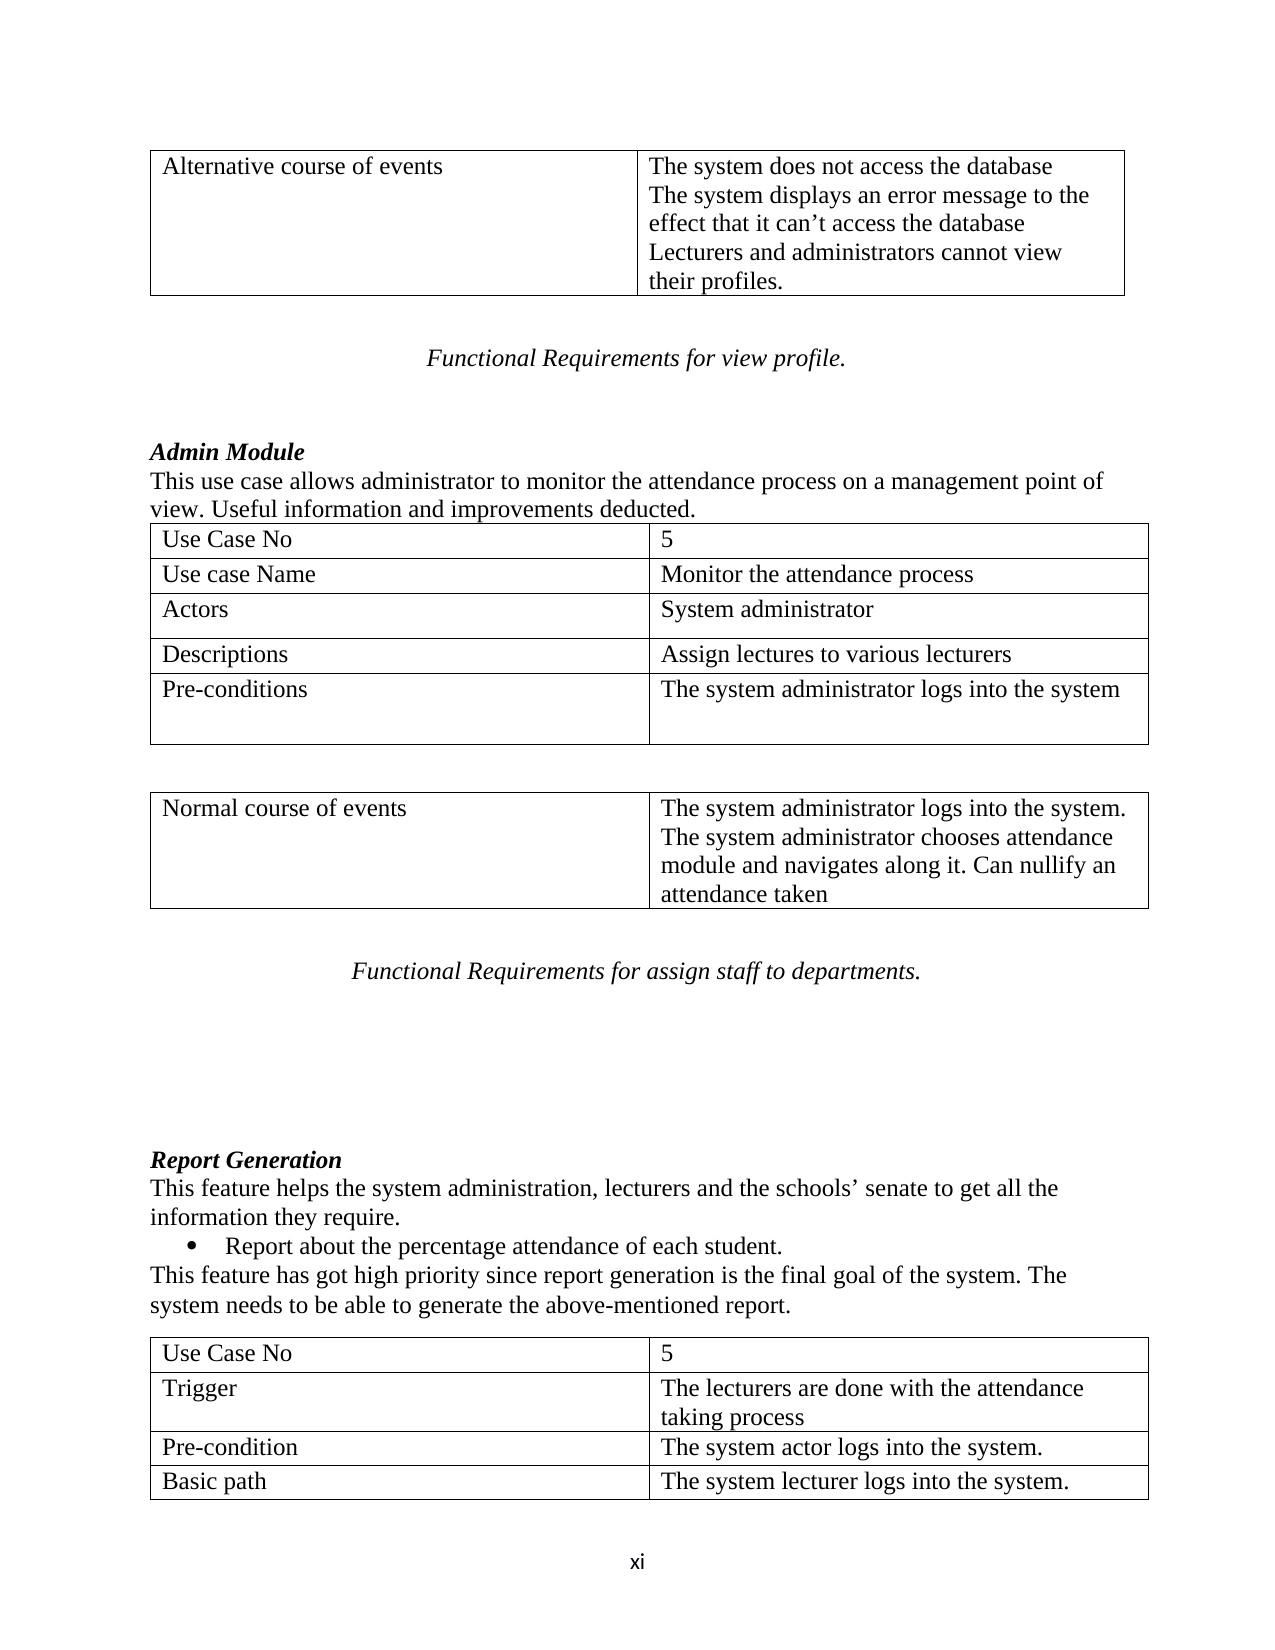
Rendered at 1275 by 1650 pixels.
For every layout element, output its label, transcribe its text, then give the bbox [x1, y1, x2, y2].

table_cell The lecturers are done with the attendance taking process [650, 1373, 1148, 1431]
table_header The system administrator logs into the system. The system administrator chooses attendance module and navigates along it. Can nullify an attendance taken [650, 793, 1148, 908]
text Functional Requirements for view profile. [150, 343, 1125, 372]
table_header Normal course of events [151, 793, 649, 908]
table_cell Assign lectures to various lecturers [650, 639, 1148, 673]
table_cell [650, 1466, 1148, 1499]
table_cell The system does not access the database The system displays an error message to the effect that it can’t access the database Lecturers and administrators cannot view their profiles. [638, 151, 1124, 295]
table_header Use Case No [151, 524, 649, 558]
table_cell Descriptions [151, 639, 649, 673]
list Report about the percentage attendance of each student. [187, 1231, 1125, 1260]
table_cell System administrator [650, 594, 1148, 638]
table_cell The system actor logs into the system. [650, 1432, 1148, 1465]
table_cell Basic path [151, 1466, 649, 1499]
text This feature has got high priority since report generation is the final goal of the system. The system needs to be able to generate the above-mentioned report. [150, 1260, 1125, 1319]
table_header Use Case No [151, 1338, 649, 1372]
table_cell Alternative course of events [151, 151, 637, 295]
table_cell Monitor the attendance process [650, 559, 1148, 593]
table_cell Use case Name [151, 559, 649, 593]
text Report Generation [150, 1145, 1125, 1173]
text Admin Module [150, 437, 1125, 466]
table_cell The system administrator logs into the system [650, 674, 1148, 744]
table_header 5 [650, 524, 1148, 558]
table_cell Pre-conditions [151, 674, 649, 744]
table_header 5 [650, 1338, 1148, 1372]
table_cell Actors [151, 594, 649, 638]
text This feature helps the system administration, lecturers and the schools’ senate to get all the information they require. [150, 1173, 1125, 1231]
text This use case allows administrator to monitor the attendance process on a management point of view. Useful information and improvements deducted. [150, 466, 1125, 523]
text Functional Requirements for assign staff to departments. [150, 956, 1125, 985]
table_cell Trigger [151, 1373, 649, 1431]
table_cell Pre-condition [151, 1432, 649, 1465]
